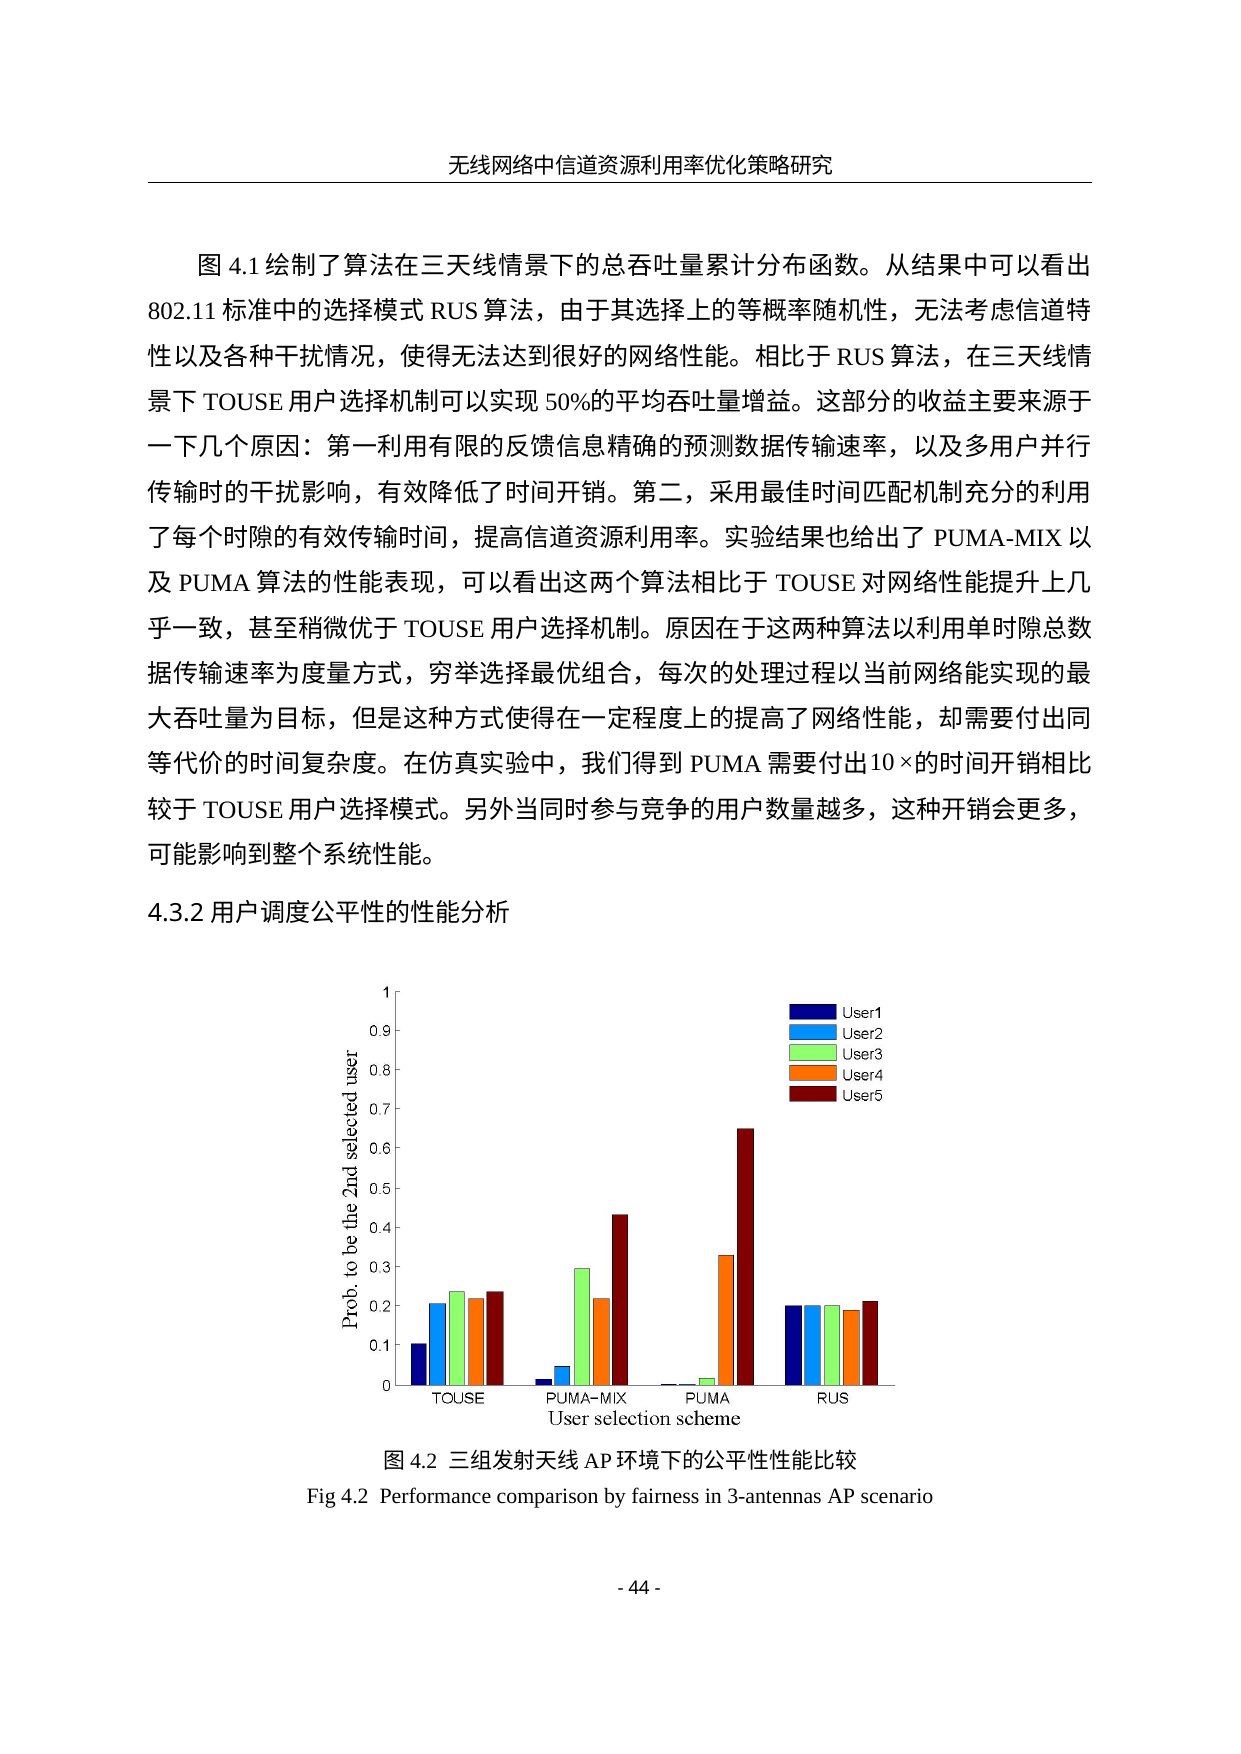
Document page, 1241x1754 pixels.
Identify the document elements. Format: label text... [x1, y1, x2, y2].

text 图4.2 三组发射天线AP环境下的公平性性能比较 [148, 1443, 1092, 1475]
text Fig 4.2 Performance comparison by fairness in 3-antennas AP scenario [148, 1483, 1092, 1508]
picture [330, 978, 911, 1436]
subtitle 4.3.2 用户调度公平性的性能分析 [148, 892, 1092, 929]
